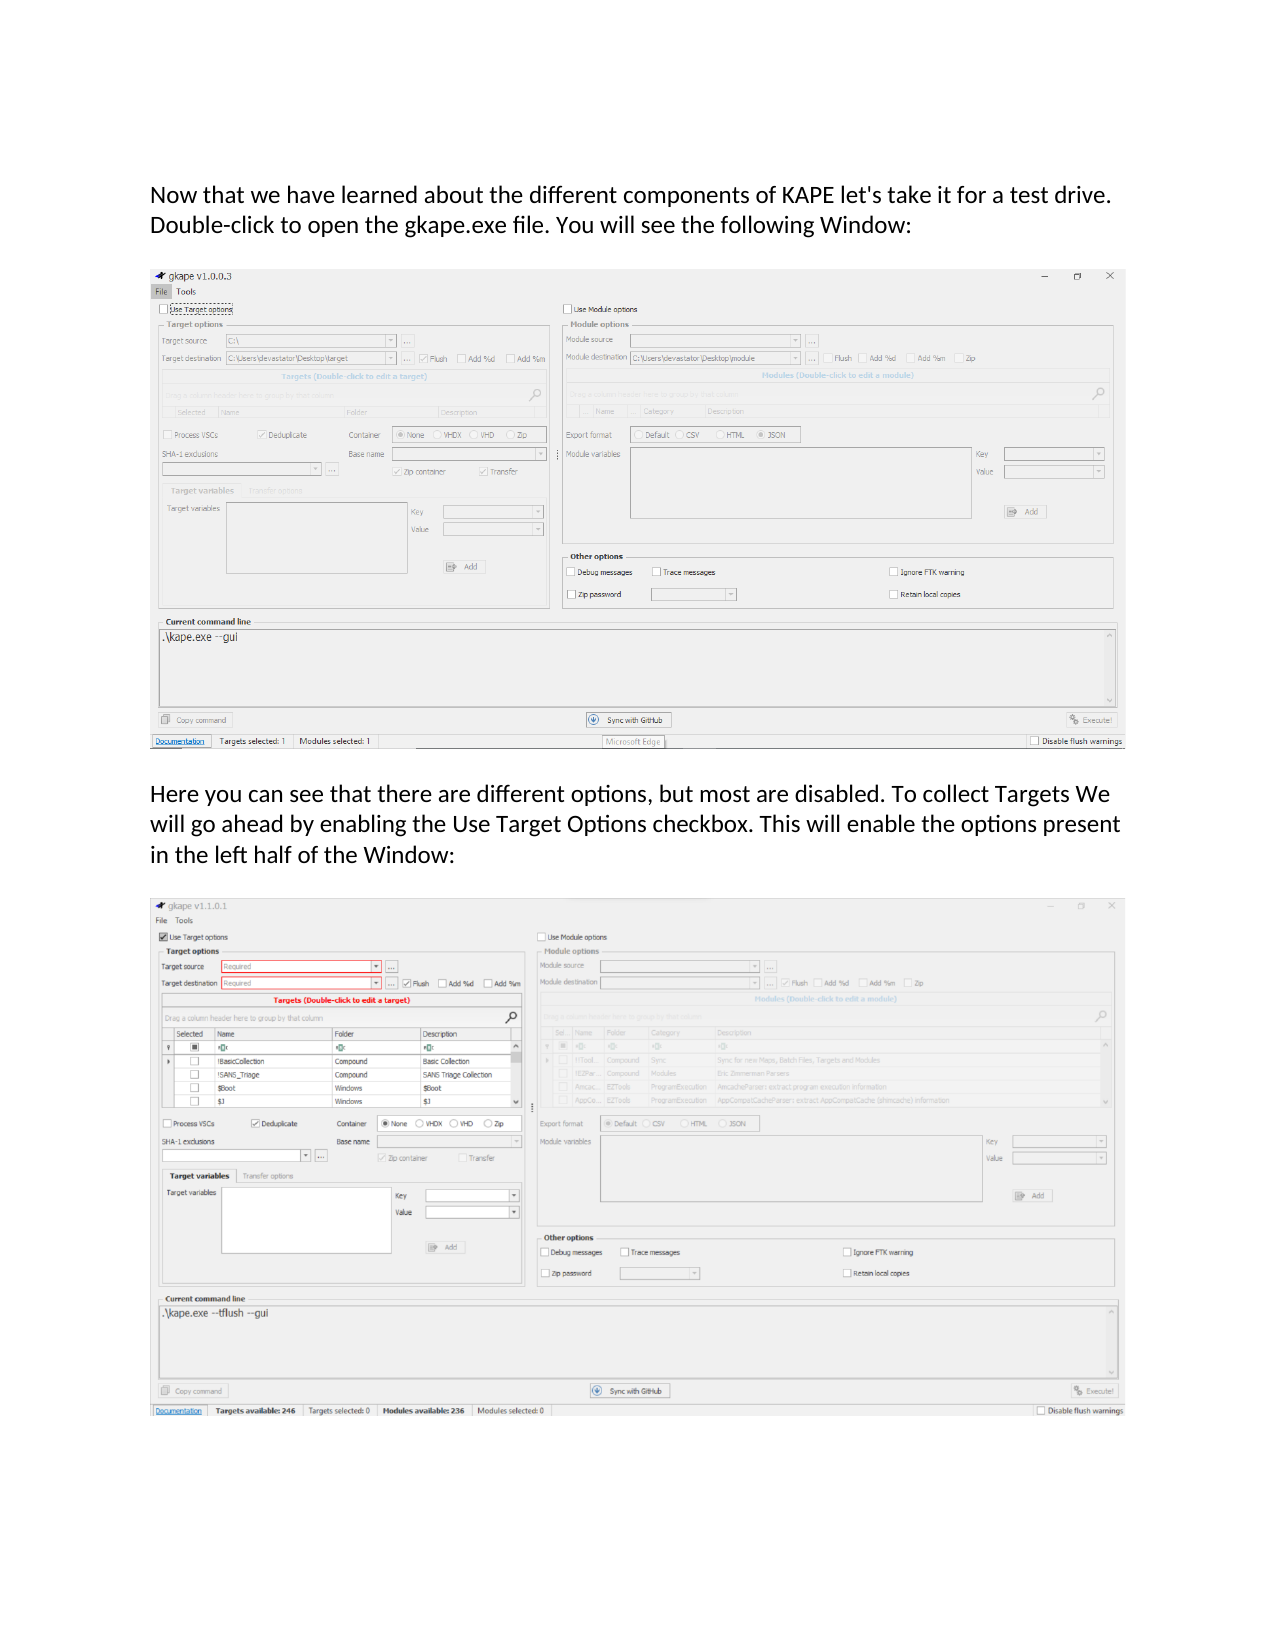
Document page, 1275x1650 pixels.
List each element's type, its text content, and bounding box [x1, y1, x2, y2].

text Now that we have learned about the different components of KAPE let's take it for a test drive. Double-click to open the gkape.exe file. You will see the following Window: [150, 179, 1125, 240]
picture [150, 898, 1125, 1416]
text Here you can see that there are different options, but most are disabled. To collect Targets We will go ahead by enabling the Use Target Options checkbox. This will enable the options present in the left half of the Window: [150, 778, 1125, 870]
picture [150, 269, 1125, 749]
